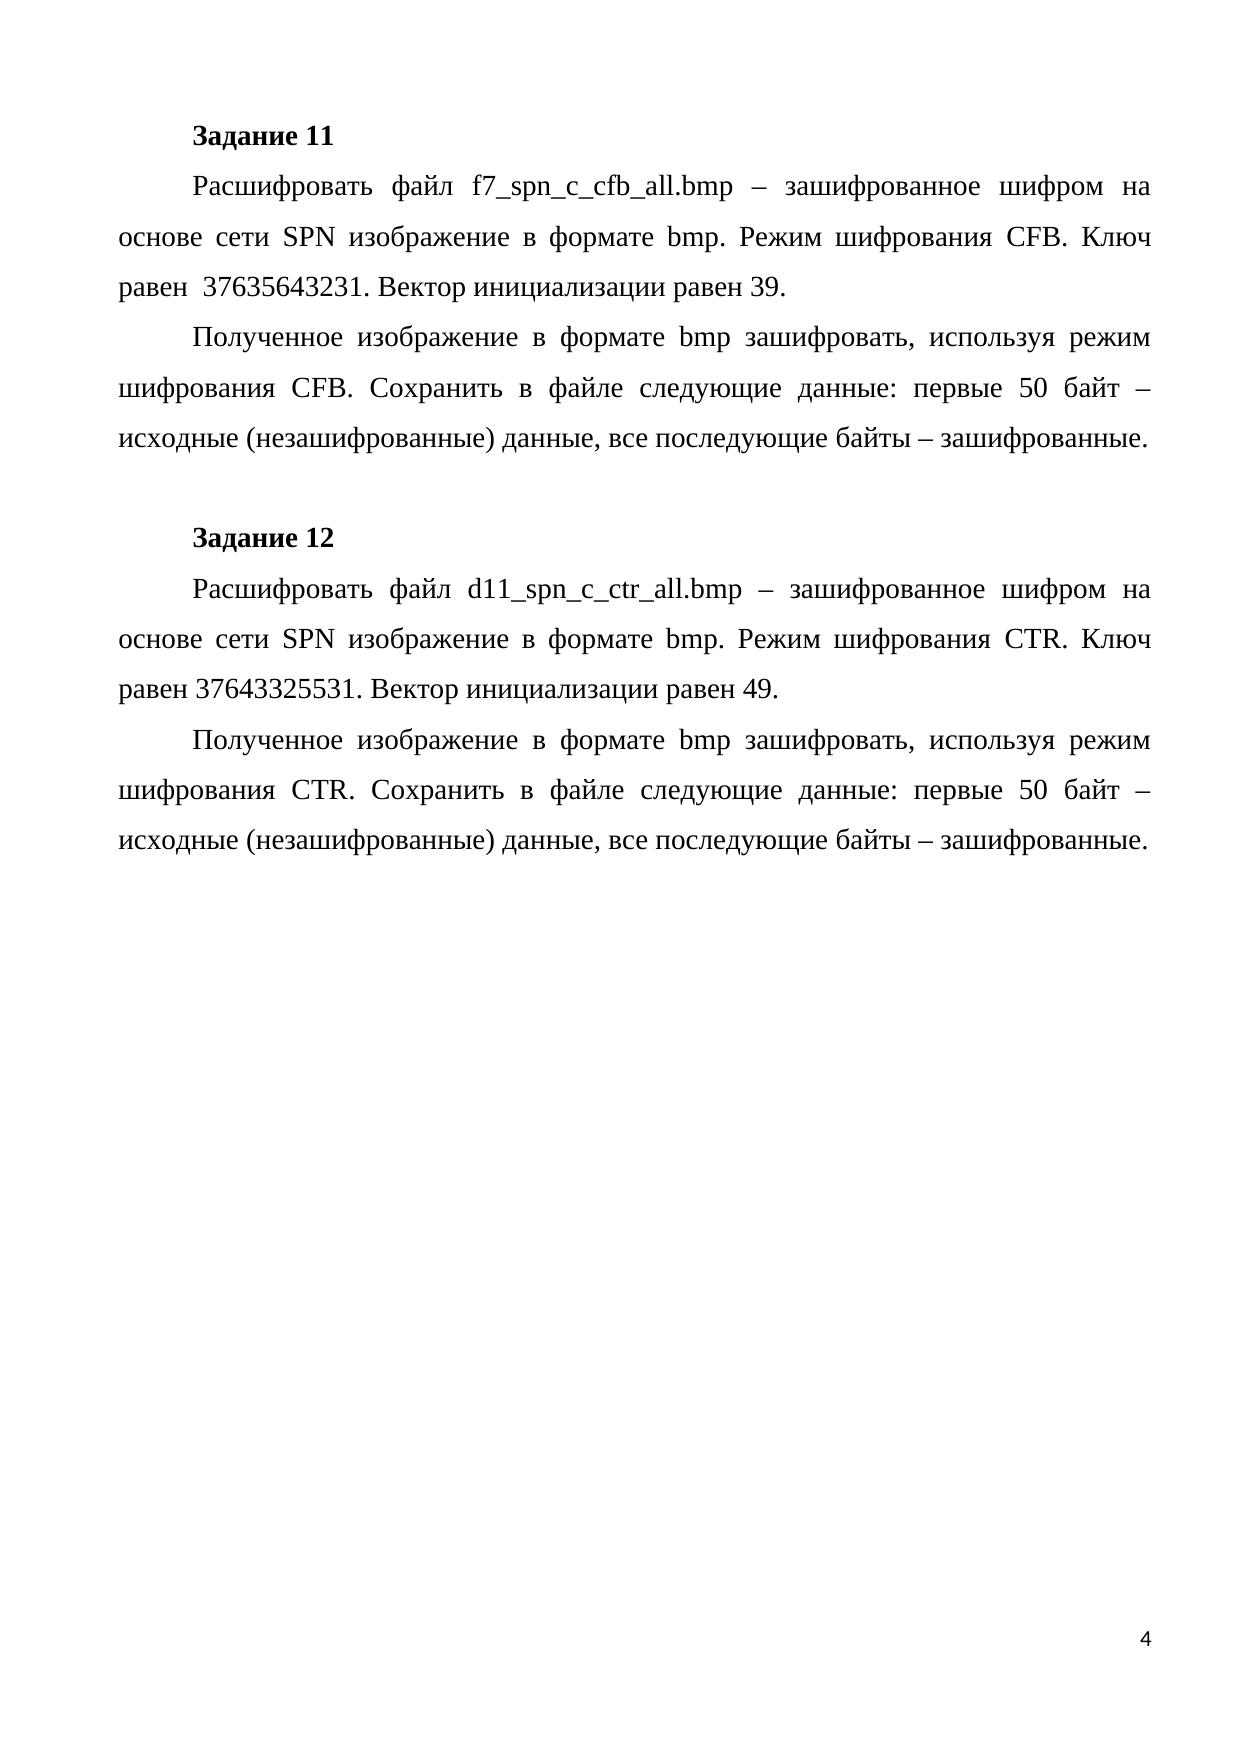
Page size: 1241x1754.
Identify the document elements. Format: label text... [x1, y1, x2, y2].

text Задание 11 [118, 118, 1152, 152]
text Расшифровать файл f7_spn_c_cfb_all.bmp – зашифрованное шифром на основе сети SPN изображение в формате bmp. Режим шифрования CFB. Ключ равен 37635643231. Вектор инициализации равен 39. [118, 168, 1152, 303]
text Полученное изображение в формате bmp зашифровать, используя режим шифрования СTR. Сохранить в файле следующие данные: первые 50 байт – исходные (незашифрованные) данные, все последующие байты – зашифрованные. [118, 722, 1152, 856]
text Полученное изображение в формате bmp зашифровать, используя режим шифрования СFB. Сохранить в файле следующие данные: первые 50 байт – исходные (незашифрованные) данные, все последующие байты – зашифрованные. [118, 319, 1152, 453]
text Задание 12 [118, 521, 1152, 554]
text Расшифровать файл d11_spn_c_ctr_all.bmp – зашифрованное шифром на основе сети SPN изображение в формате bmp. Режим шифрования CTR. Ключ равен 37643325531. Вектор инициализации равен 49. [118, 571, 1152, 705]
